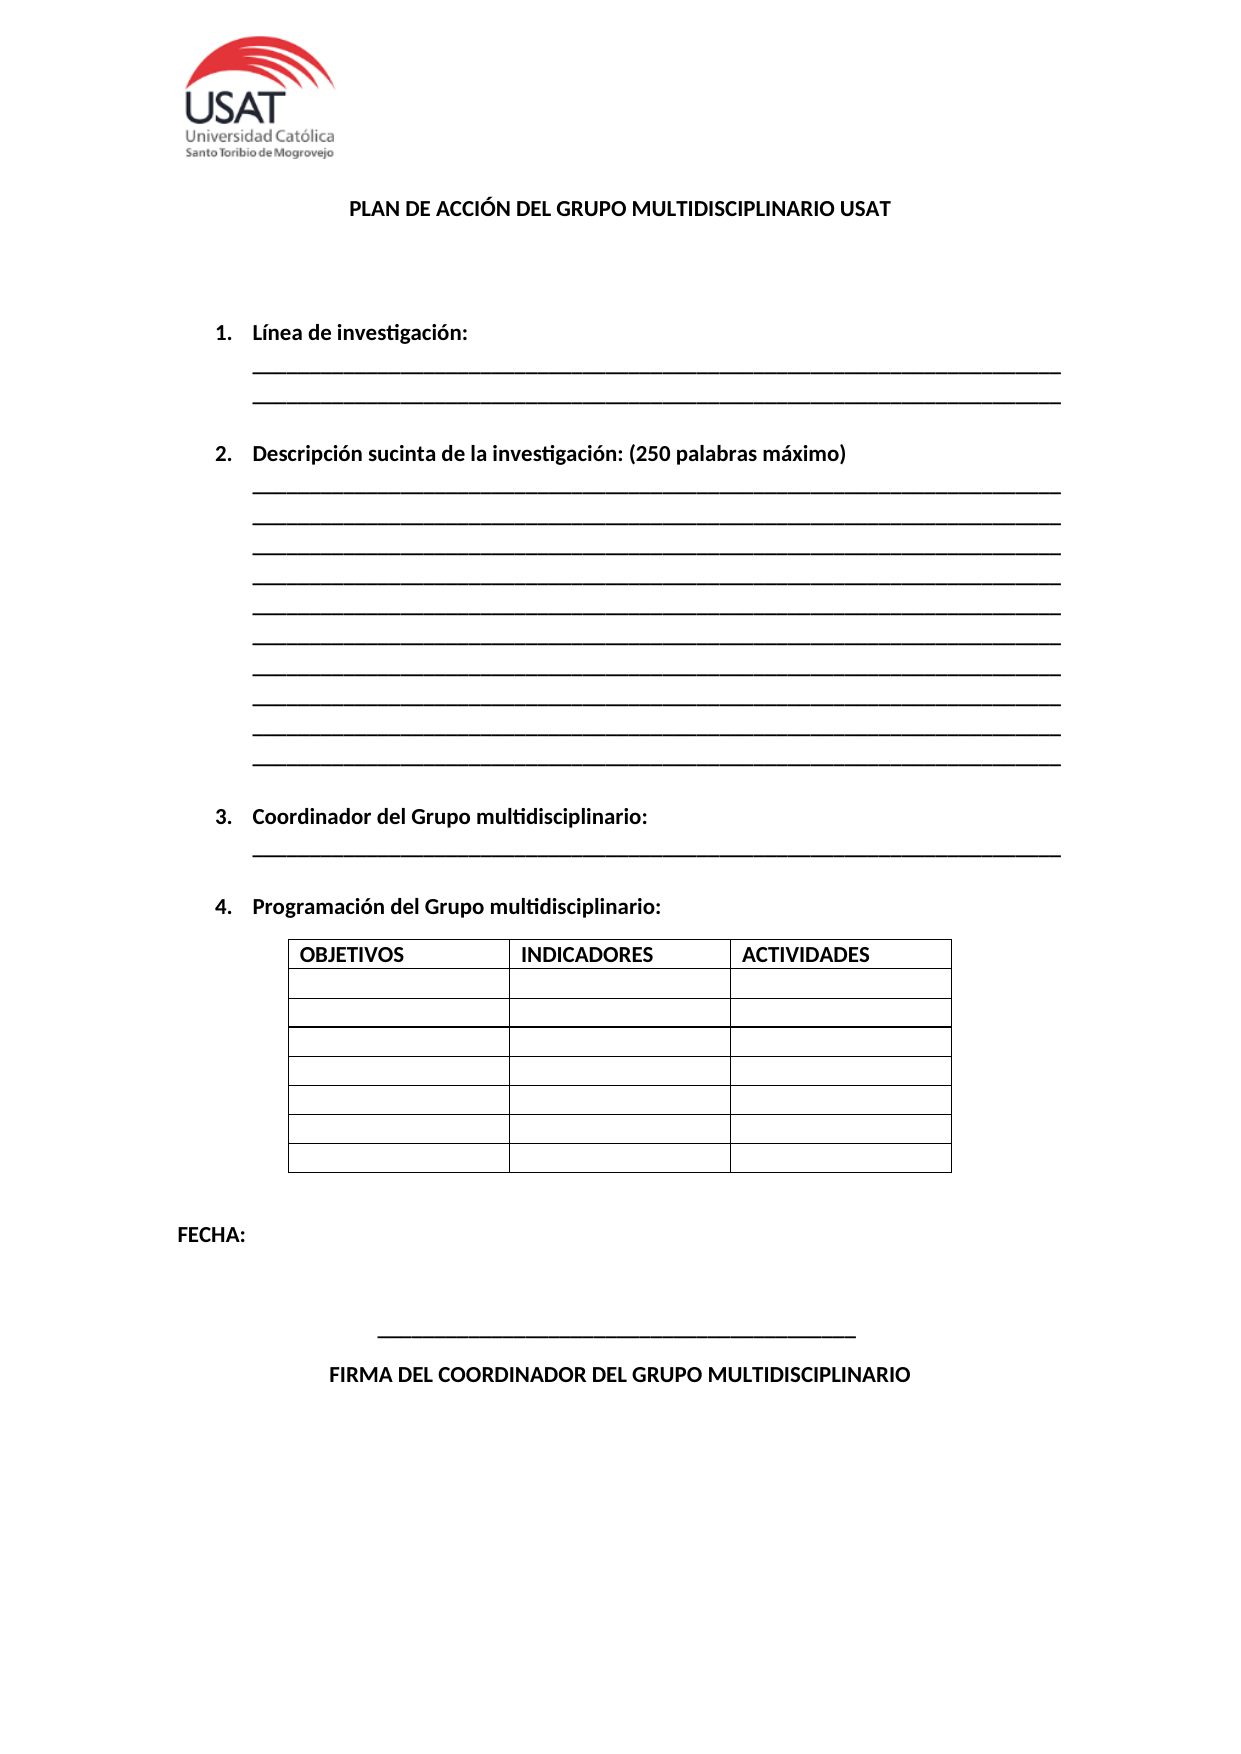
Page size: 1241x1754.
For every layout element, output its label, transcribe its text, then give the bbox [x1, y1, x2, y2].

list ______________________________________________________________________________________________________________________________________________ [252, 349, 1063, 407]
list Programación del Grupo multidisciplinario: [215, 892, 1063, 920]
table_cell [510, 1057, 730, 1084]
table_cell [289, 969, 509, 997]
table_cell [731, 1144, 951, 1172]
table_cell [289, 999, 509, 1026]
table_cell [731, 1057, 951, 1084]
table_cell [289, 1028, 509, 1056]
table_cell [731, 1115, 951, 1143]
table_cell [289, 1086, 509, 1114]
picture [177, 0, 345, 176]
table_cell [510, 1086, 730, 1114]
text PLAN DE ACCIÓN DEL GRUPO MULTIDISCIPLINARIO USAT [177, 194, 1063, 222]
list Coordinador del Grupo multidisciplinario: _______________________________________________________________________ [215, 802, 1063, 860]
list Descripción sucinta de la investigación: (250 palabras máximo) [215, 439, 1063, 467]
table_cell [289, 1144, 509, 1172]
table_header ACTIVIDADES [731, 940, 951, 968]
text FECHA: [177, 1220, 1063, 1248]
list ______________________________________________________________________________________________________________________________________________________________________________________________________________________________________________________________________________________________________________________________________________________________________________________________________________________________________________________________________________________________________________________________________________________________________________________________________________________________________________________________________________________________________________________________________ [252, 469, 1063, 769]
table_header OBJETIVOS [289, 940, 509, 968]
table_cell [289, 1115, 509, 1143]
table_cell [510, 1144, 730, 1172]
table_cell [731, 999, 951, 1026]
table_cell [510, 1115, 730, 1143]
table_cell [731, 1086, 951, 1114]
text FIRMA DEL COORDINADOR DEL GRUPO MULTIDISCIPLINARIO [177, 1360, 1063, 1388]
table_cell [731, 969, 951, 997]
table_cell [510, 999, 730, 1026]
table_cell [510, 1028, 730, 1056]
text __________________________________________ [177, 1313, 1063, 1341]
table_cell [289, 1057, 509, 1084]
table_header INDICADORES [510, 940, 730, 968]
table_cell [510, 969, 730, 997]
table_cell [731, 1028, 951, 1056]
list Línea de investigación: [215, 318, 1063, 346]
